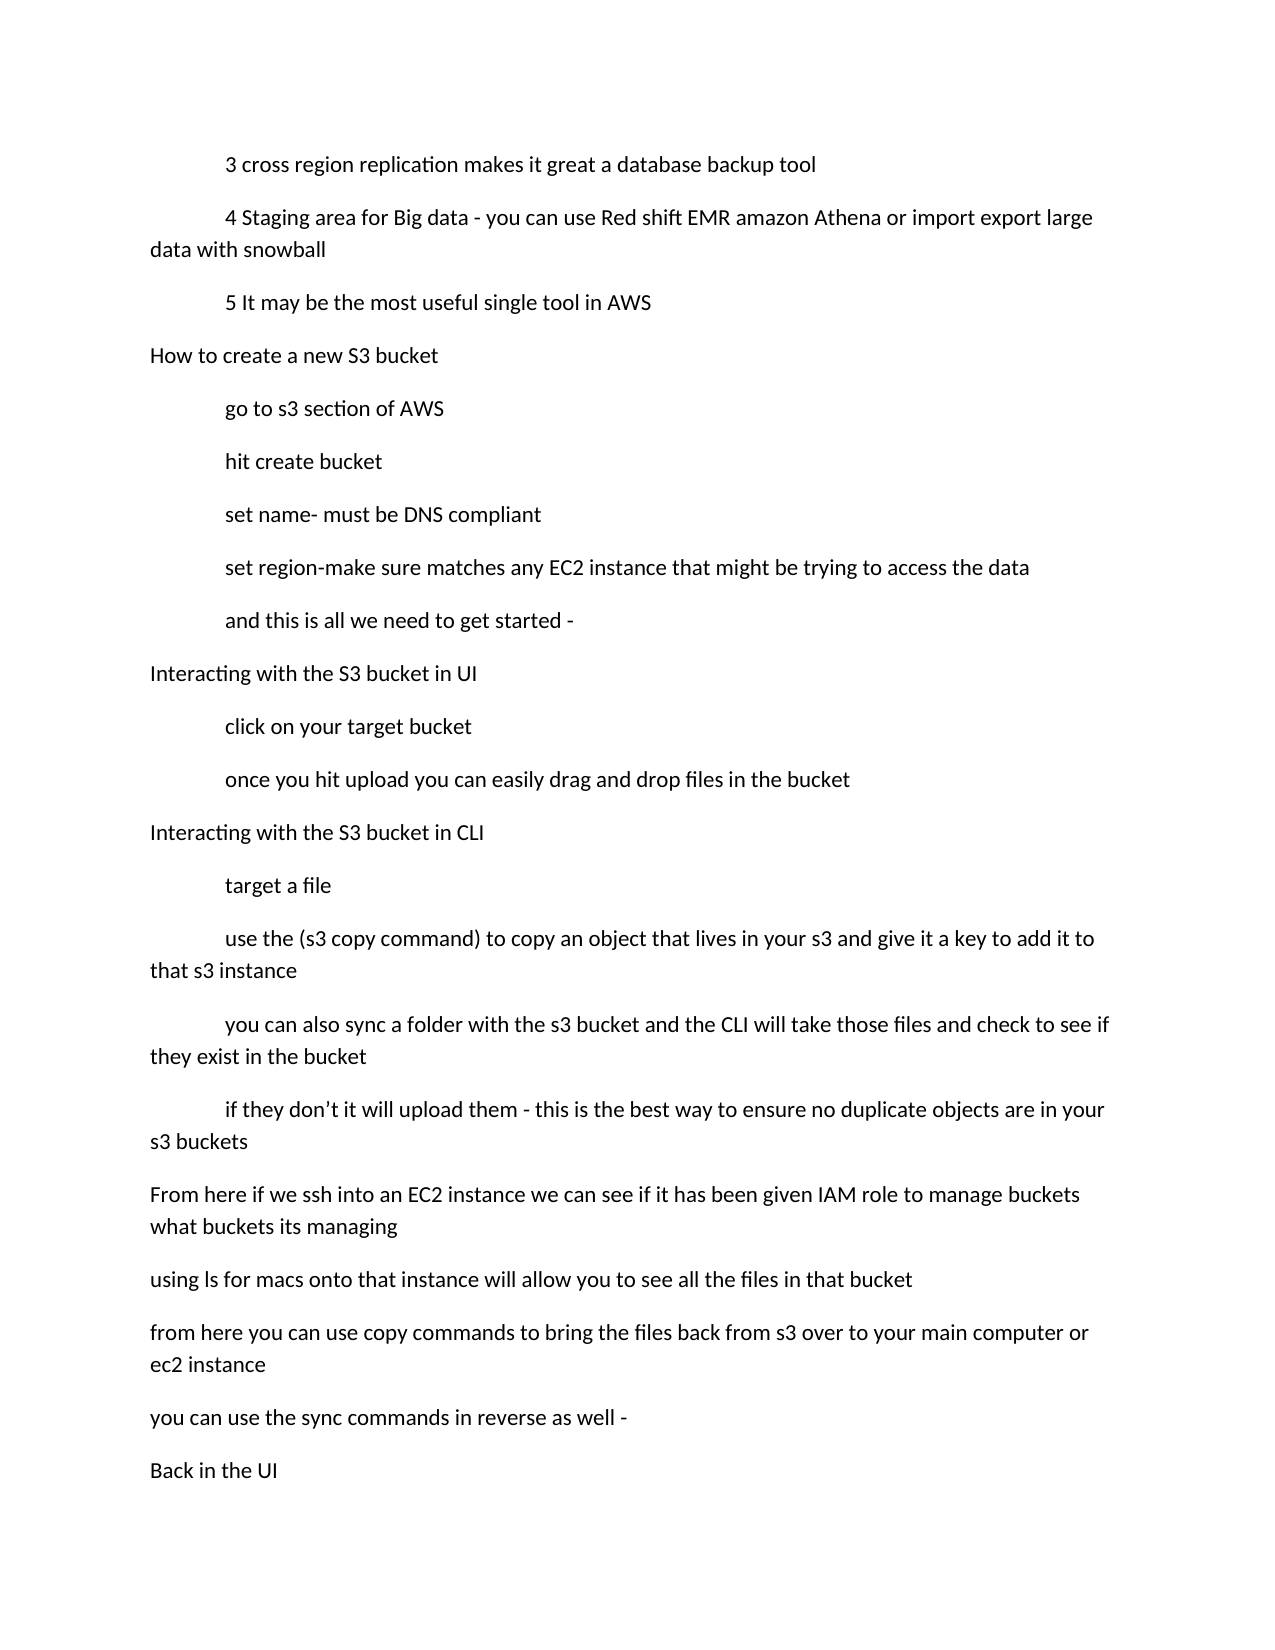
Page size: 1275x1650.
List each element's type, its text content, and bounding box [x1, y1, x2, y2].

text 5 It may be the most useful single tool in AWS [150, 288, 1125, 316]
text From here if we ssh into an EC2 instance we can see if it has been given IAM role to manage buckets what buckets its managing [150, 1180, 1125, 1240]
text from here you can use copy commands to bring the files back from s3 over to your main computer or ec2 instance [150, 1318, 1125, 1378]
text once you hit upload you can easily drag and drop files in the bucket [150, 765, 1125, 793]
text How to create a new S3 bucket [150, 341, 1125, 369]
text use the (s3 copy command) to copy an object that lives in your s3 and give it a key to add it to that s3 instance [150, 924, 1125, 985]
text you can use the sync commands in reverse as well - [150, 1403, 1125, 1432]
text if they don’t it will upload them - this is the best way to ensure no duplicate objects are in your s3 buckets [150, 1095, 1125, 1155]
text set name- must be DNS compliant [150, 500, 1125, 528]
text using ls for macs onto that instance will allow you to see all the files in that bucket [150, 1265, 1125, 1293]
text go to s3 section of AWS [150, 394, 1125, 422]
text click on your target bucket [150, 712, 1125, 740]
text you can also sync a folder with the s3 bucket and the CLI will take those files and check to see if they exist in the bucket [150, 1010, 1125, 1070]
text hit create bucket [150, 447, 1125, 475]
text Interacting with the S3 bucket in UI [150, 659, 1125, 687]
text Back in the UI [150, 1457, 1125, 1484]
text Interacting with the S3 bucket in CLI [150, 818, 1125, 846]
text target a file [150, 871, 1125, 899]
text 4 Staging area for Big data - you can use Red shift EMR amazon Athena or import export large data with snowball [150, 203, 1125, 263]
text set region-make sure matches any EC2 instance that might be trying to access the data [150, 553, 1125, 581]
text 3 cross region replication makes it great a database backup tool [150, 150, 1125, 178]
text and this is all we need to get started - [150, 606, 1125, 634]
